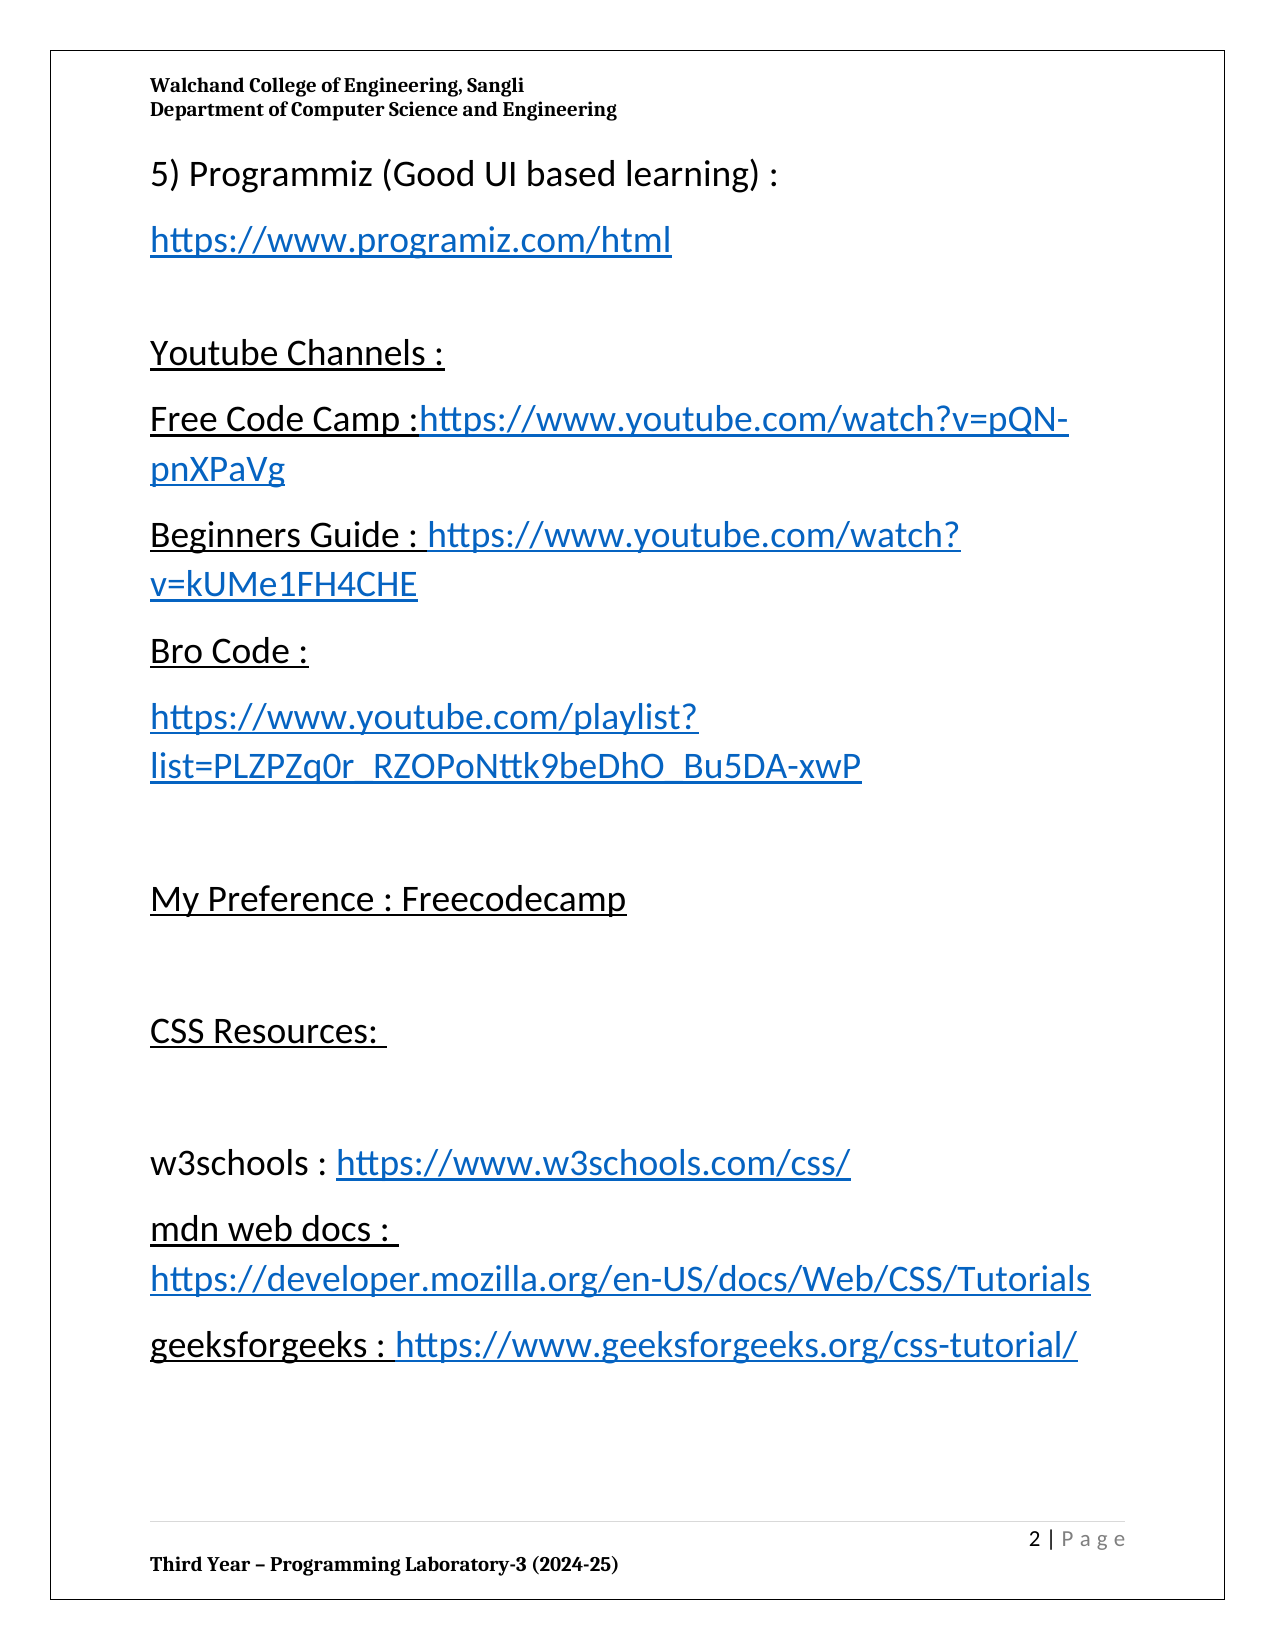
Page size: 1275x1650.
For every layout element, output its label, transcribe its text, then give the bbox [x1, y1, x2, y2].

text https://www.programiz.com/html [150, 216, 1125, 262]
text Youtube Channels : [150, 329, 1125, 375]
text https://www.youtube.com/playlist?list=PLZPZq0r_RZOPoNttk9beDhO_Bu5DA-xwP [150, 693, 1125, 788]
text Free Code Camp :https://www.youtube.com/watch?v=pQN-pnXPaVg [150, 395, 1125, 491]
text Bro Code : [150, 627, 1125, 672]
text geeksforgeeks : https://www.geeksforgeeks.org/css-tutorial/ [150, 1321, 1125, 1367]
text CSS Resources: [150, 1007, 1125, 1053]
text 5) Programmiz (Good UI based learning) : [150, 150, 1125, 196]
text My Preference : Freecodecamp [150, 874, 1125, 920]
text Beginners Guide : https://www.youtube.com/watch?v=kUMe1FH4CHE [150, 511, 1125, 606]
text w3schools : https://www.w3schools.com/css/ [150, 1139, 1125, 1185]
text mdn web docs : https://developer.mozilla.org/en-US/docs/Web/CSS/Tutorials [150, 1205, 1125, 1301]
